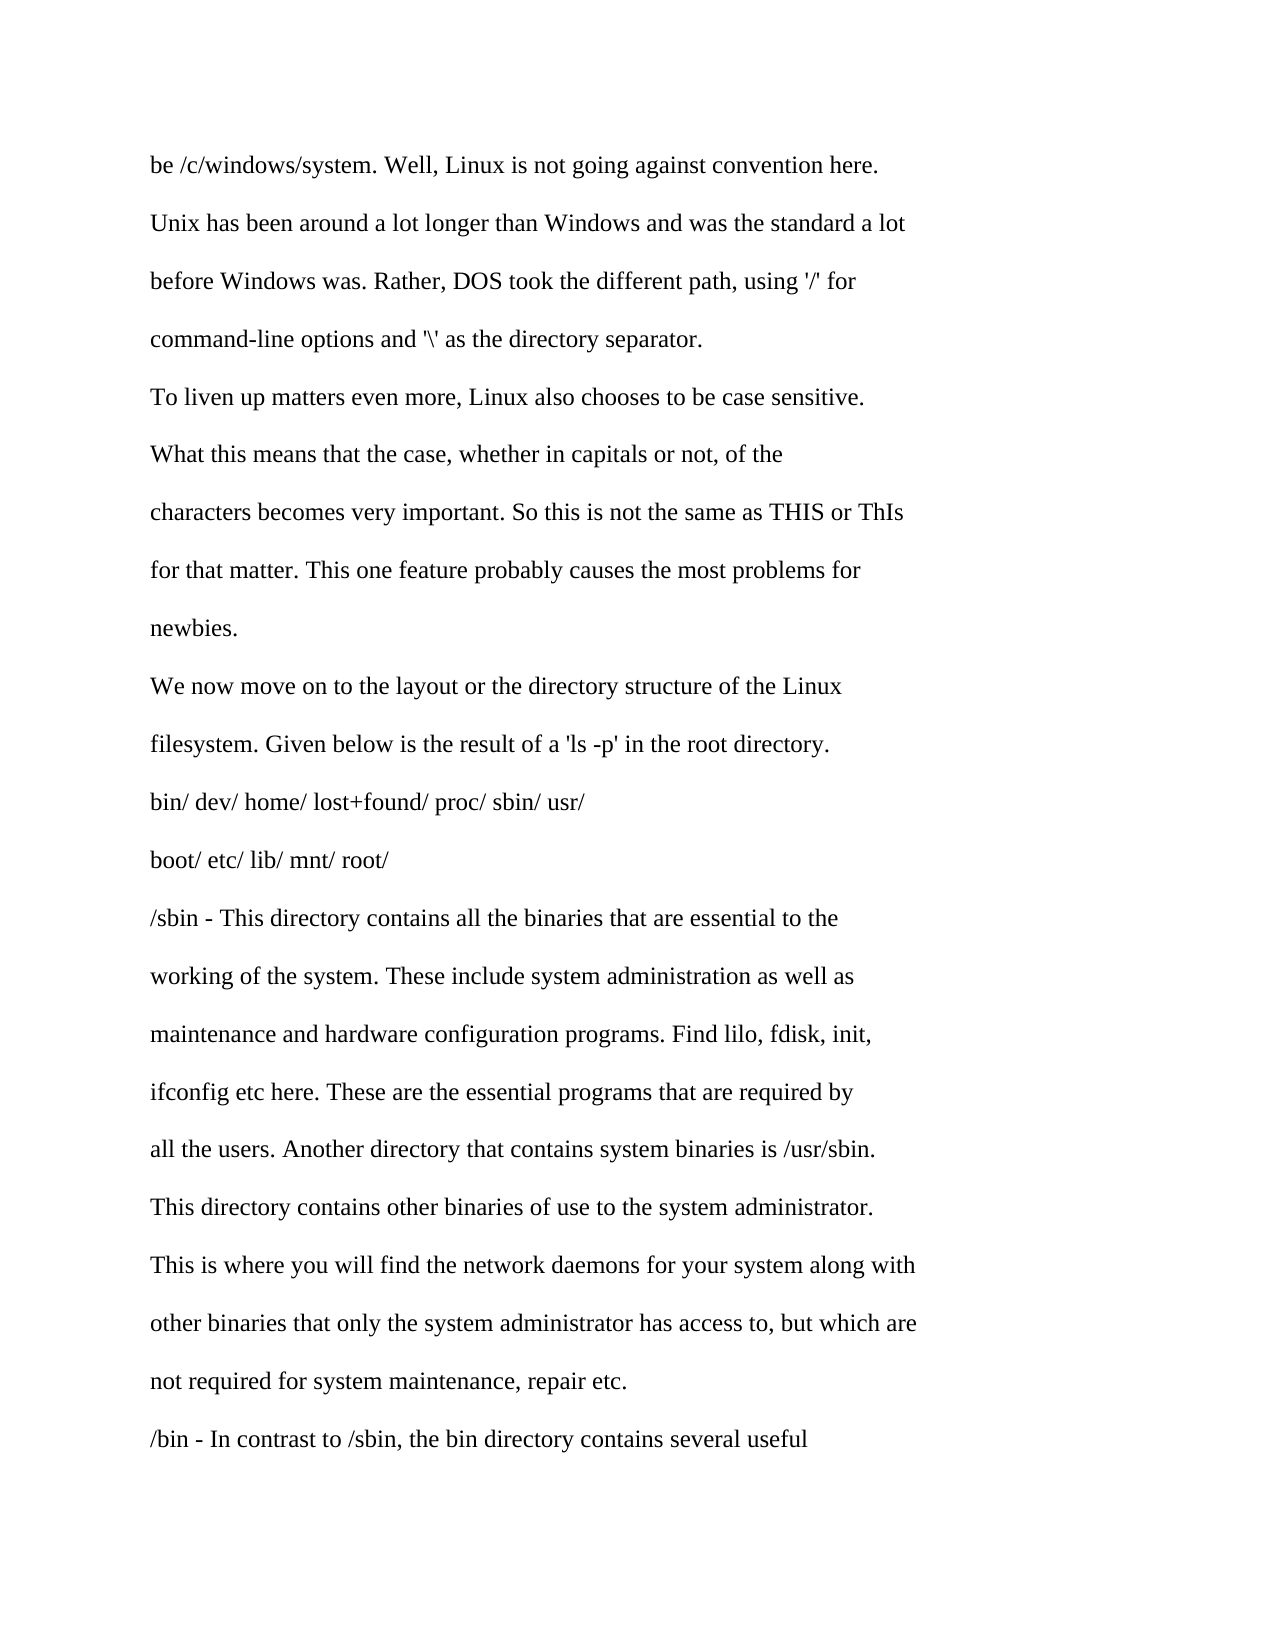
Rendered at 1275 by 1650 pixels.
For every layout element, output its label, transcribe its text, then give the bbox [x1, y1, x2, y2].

text newbies. [150, 613, 1125, 642]
text maintenance and hardware configuration programs. Find lilo, fdisk, init, [150, 1019, 1125, 1047]
text ifconfig etc here. These are the essential programs that are required by [150, 1077, 1125, 1105]
text /sbin - This directory contains all the binaries that are essential to the [150, 903, 1125, 932]
text not required for system maintenance, repair etc. [150, 1366, 1125, 1395]
text boot/ etc/ lib/ mnt/ root/ [150, 845, 1125, 874]
text filesystem. Given below is the result of a 'ls -p' in the root directory. [150, 729, 1125, 758]
text all the users. Another directory that contains system binaries is /usr/sbin. [150, 1134, 1125, 1163]
text before Windows was. Rather, DOS took the different path, using '/' for [150, 266, 1125, 294]
text We now move on to the layout or the directory structure of the Linux [150, 671, 1125, 700]
text other binaries that only the system administrator has access to, but which are [150, 1308, 1125, 1337]
text Unix has been around a lot longer than Windows and was the standard a lot [150, 208, 1125, 237]
text This directory contains other binaries of use to the system administrator. [150, 1192, 1125, 1221]
text This is where you will find the network daemons for your system along with [150, 1250, 1125, 1279]
text /bin - In contrast to /sbin, the bin directory contains several useful [150, 1424, 1125, 1453]
text To liven up matters even more, Linux also chooses to be case sensitive. [150, 382, 1125, 410]
text characters becomes very important. So this is not the same as THIS or ThIs [150, 497, 1125, 526]
text for that matter. This one feature probably causes the most problems for [150, 555, 1125, 584]
text command-line options and '\' as the directory separator. [150, 324, 1125, 352]
text working of the system. These include system administration as well as [150, 961, 1125, 989]
text What this means that the case, whether in capitals or not, of the [150, 439, 1125, 468]
text bin/ dev/ home/ lost+found/ proc/ sbin/ usr/ [150, 787, 1125, 816]
text be /c/windows/system. Well, Linux is not going against convention here. [150, 150, 1125, 179]
